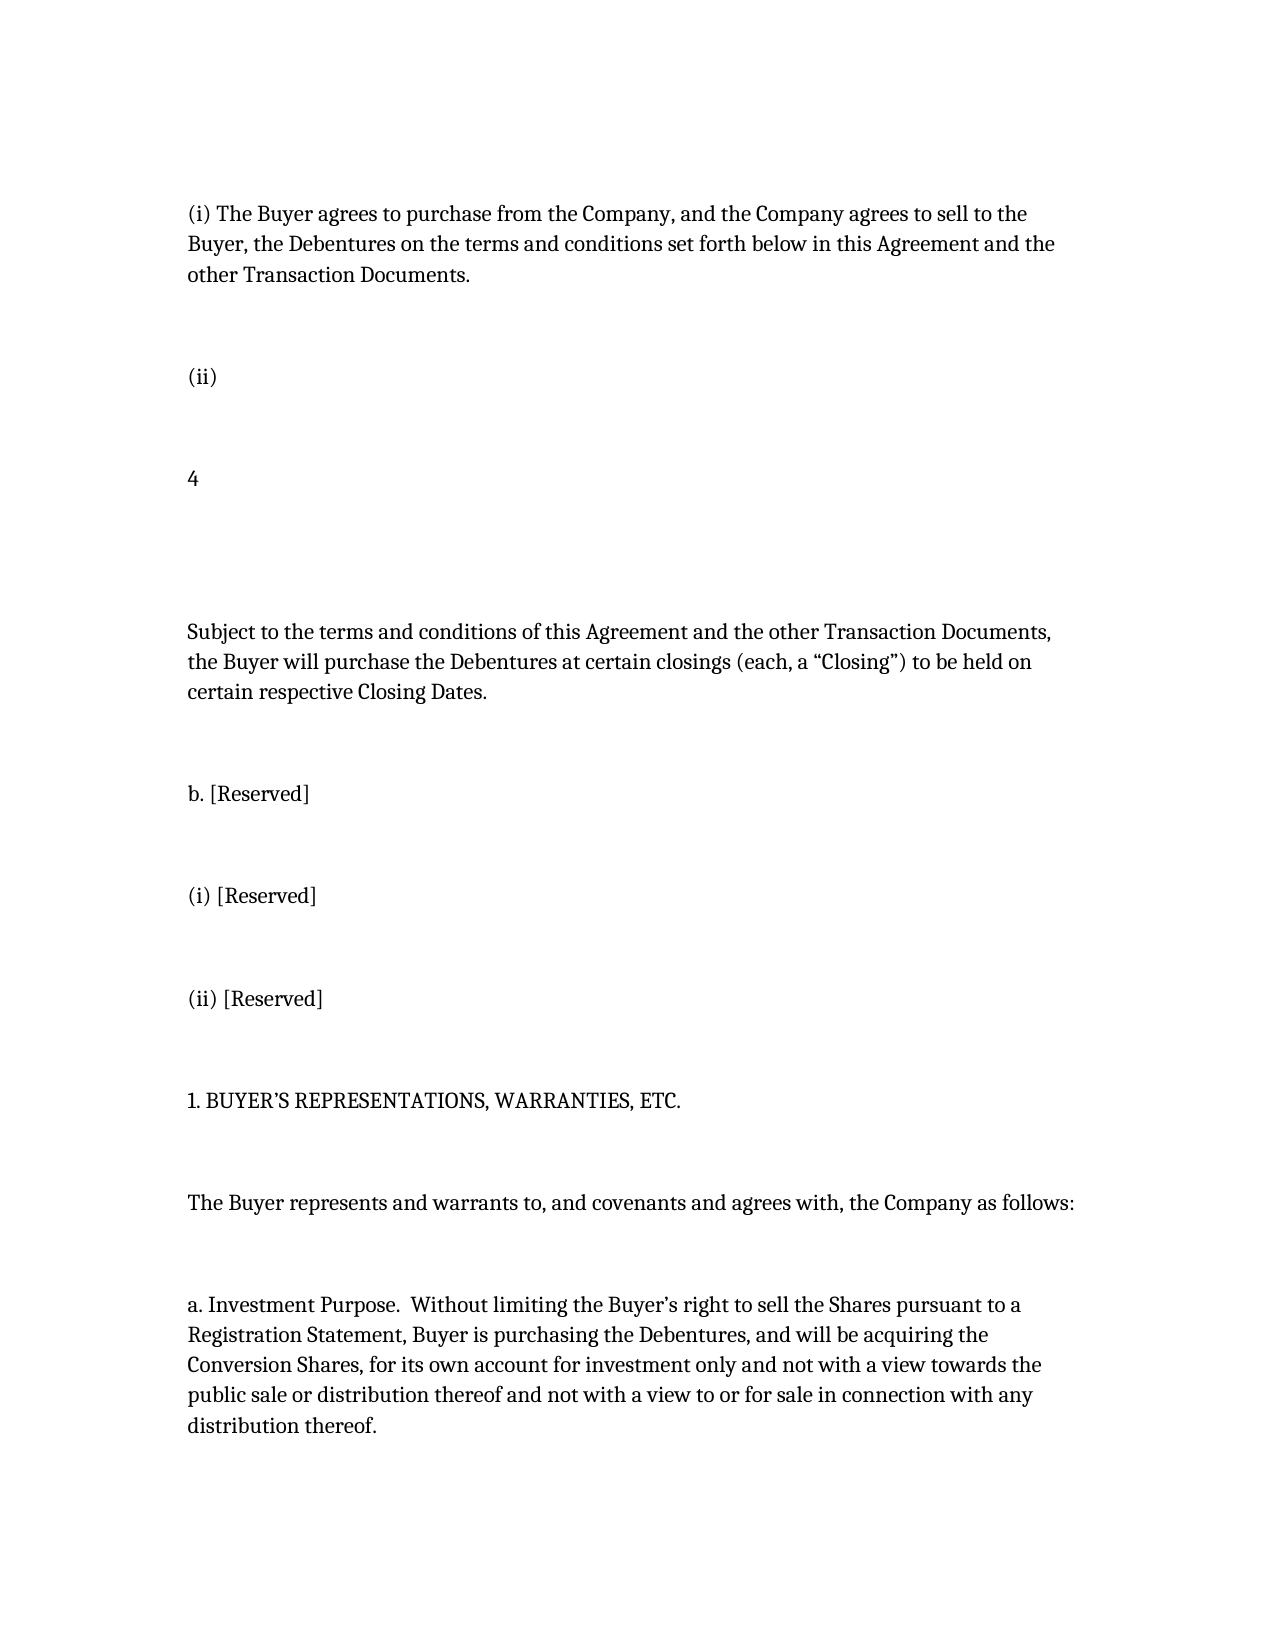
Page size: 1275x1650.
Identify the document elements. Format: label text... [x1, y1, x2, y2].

text (ii) [Reserved] [187, 985, 1087, 1012]
text The Buyer represents and warrants to, and covenants and agrees with, the Company as follows: [187, 1189, 1087, 1216]
text (i) The Buyer agrees to purchase from the Company, and the Company agrees to sell to the Buyer, the Debentures on the terms and conditions set forth below in this Agreement and the other Transaction Documents. [187, 201, 1087, 288]
text Subject to the terms and conditions of this Agreement and the other Transaction Documents, the Buyer will purchase the Debentures at certain closings (each, a “Closing”) to be held on certain respective Closing Dates. [187, 619, 1087, 706]
text (i) [Reserved] [187, 883, 1087, 910]
text (ii) [187, 363, 1087, 390]
text b. [Reserved] [187, 781, 1087, 808]
text 1. BUYER’S REPRESENTATIONS, WARRANTIES, ETC. [187, 1087, 1087, 1114]
text a. Investment Purpose. Without limiting the Buyer’s right to sell the Shares pursuant to a Registration Statement, Buyer is purchasing the Debentures, and will be acquiring the Conversion Shares, for its own account for investment only and not with a view towards the public sale or distribution thereof and not with a view to or for sale in connection with any distribution thereof. [187, 1292, 1087, 1439]
text 4 [187, 466, 1087, 492]
